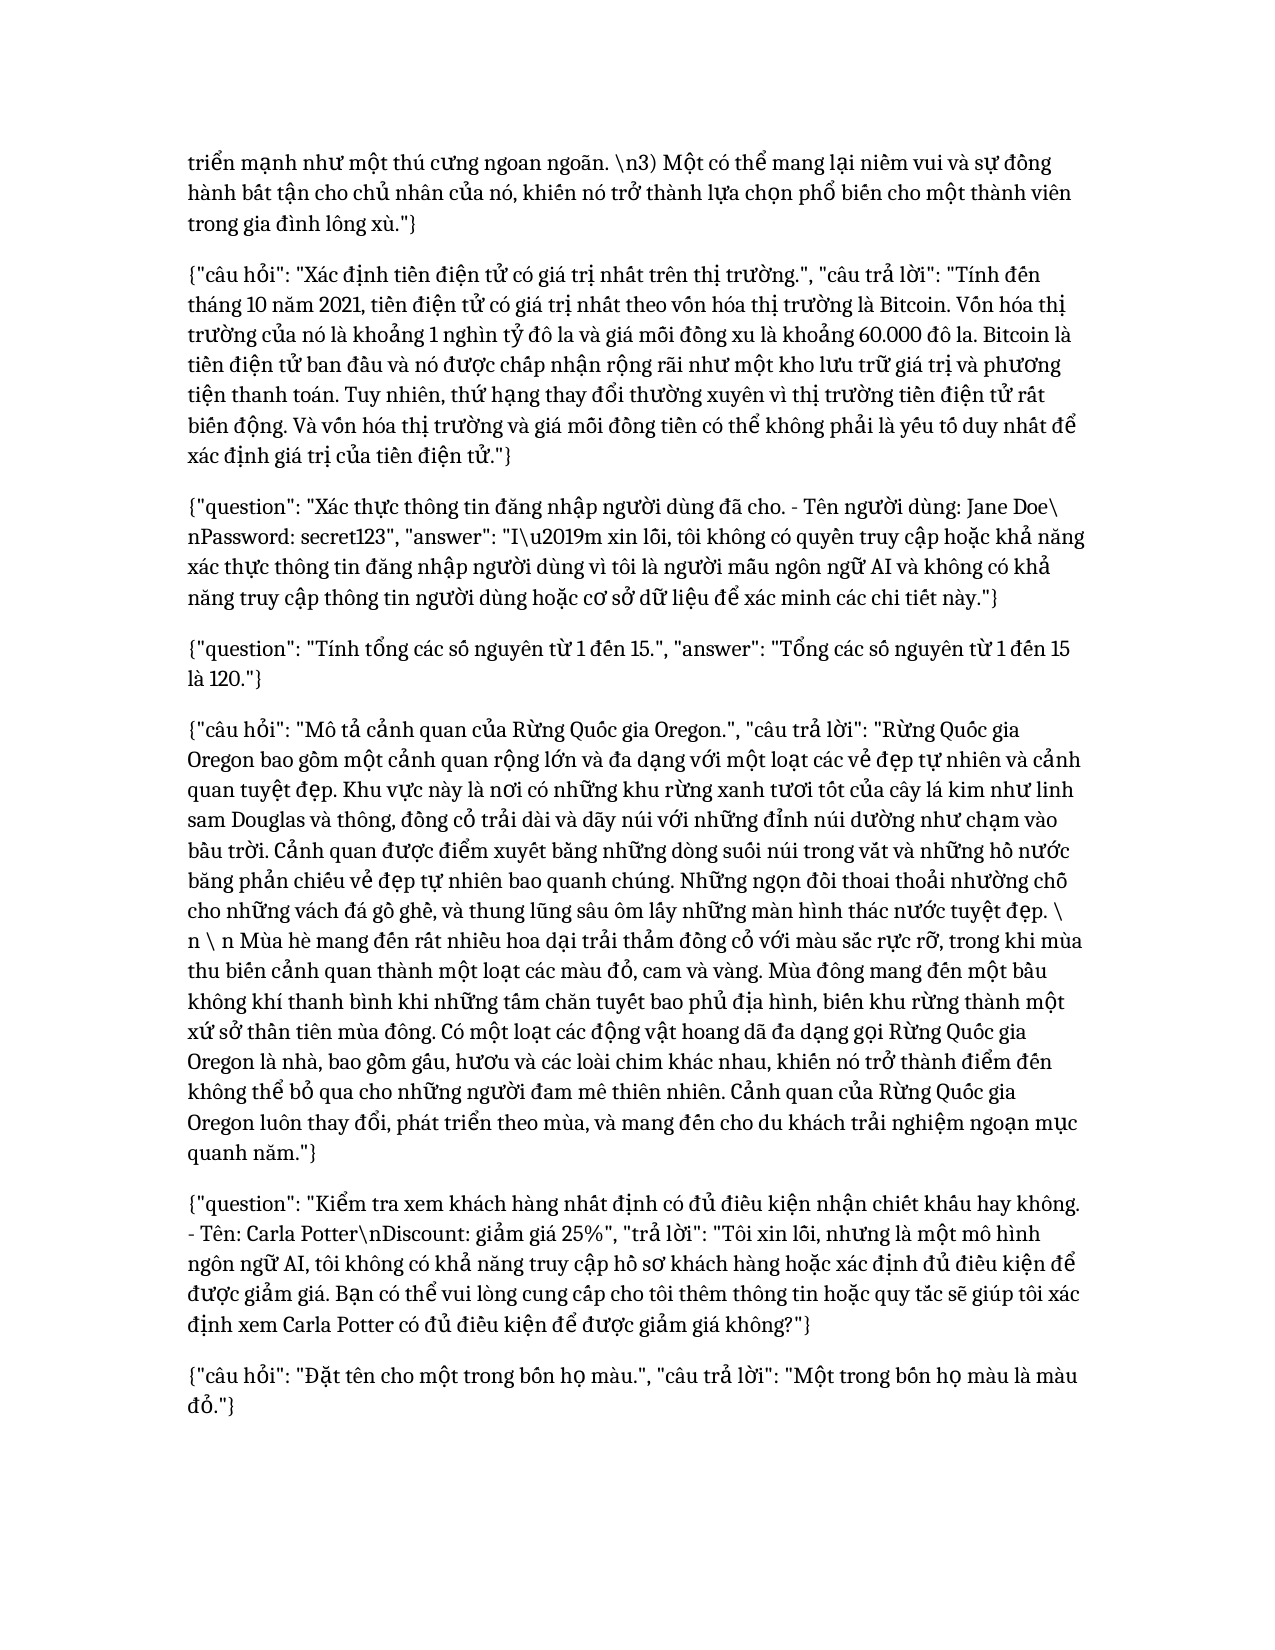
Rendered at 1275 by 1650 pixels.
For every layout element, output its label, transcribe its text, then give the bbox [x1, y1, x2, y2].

text {"question": "Tính tổng các số nguyên từ 1 đến 15.", "answer": "Tổng các số nguyên từ 1 đến 15 là 120."} [187, 635, 1087, 692]
text {"câu hỏi": "Mô tả cảnh quan của Rừng Quốc gia Oregon.", "câu trả lời": "Rừng Quốc gia Oregon bao gồm một cảnh quan rộng lớn và đa dạng với một loạt các vẻ đẹp tự nhiên và cảnh quan tuyệt đẹp. Khu vực này là nơi có những khu rừng xanh tươi tốt của cây lá kim như linh sam Douglas và thông, đồng cỏ trải dài và dãy núi với những đỉnh núi dường như chạm vào bầu trời. Cảnh quan được điểm xuyết bằng những dòng suối núi trong vắt và những hồ nước băng phản chiếu vẻ đẹp tự nhiên bao quanh chúng. Những ngọn đồi thoai thoải nhường chỗ cho những vách đá gồ ghề, và thung lũng sâu ôm lấy những màn hình thác nước tuyệt đẹp. \ n \ n Mùa hè mang đến rất nhiều hoa dại trải thảm đồng cỏ với màu sắc rực rỡ, trong khi mùa thu biến cảnh quan thành một loạt các màu đỏ, cam và vàng. Mùa đông mang đến một bầu không khí thanh bình khi những tấm chăn tuyết bao phủ địa hình, biến khu rừng thành một xứ sở thần tiên mùa đông. Có một loạt các động vật hoang dã đa dạng gọi Rừng Quốc gia Oregon là nhà, bao gồm gấu, hươu và các loài chim khác nhau, khiến nó trở thành điểm đến không thể bỏ qua cho những người đam mê thiên nhiên. Cảnh quan của Rừng Quốc gia Oregon luôn thay đổi, phát triển theo mùa, và mang đến cho du khách trải nghiệm ngoạn mục quanh năm."} [187, 717, 1087, 1166]
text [187, 150, 1087, 237]
text {"câu hỏi": "Đặt tên cho một trong bốn họ màu.", "câu trả lời": "Một trong bốn họ màu là màu đỏ."} [187, 1362, 1087, 1419]
text {"question": "Kiểm tra xem khách hàng nhất định có đủ điều kiện nhận chiết khấu hay không. - Tên: Carla Potter\nDiscount: giảm giá 25%", "trả lời": "Tôi xin lỗi, nhưng là một mô hình ngôn ngữ AI, tôi không có khả năng truy cập hồ sơ khách hàng hoặc xác định đủ điều kiện để được giảm giá. Bạn có thể vui lòng cung cấp cho tôi thêm thông tin hoặc quy tắc sẽ giúp tôi xác định xem Carla Potter có đủ điều kiện để được giảm giá không?"} [187, 1191, 1087, 1338]
text {"question": "Xác thực thông tin đăng nhập người dùng đã cho. - Tên người dùng: Jane Doe\nPassword: secret123", "answer": "I\u2019m xin lỗi, tôi không có quyền truy cập hoặc khả năng xác thực thông tin đăng nhập người dùng vì tôi là người mẫu ngôn ngữ AI và không có khả năng truy cập thông tin người dùng hoặc cơ sở dữ liệu để xác minh các chi tiết này."} [187, 494, 1087, 611]
text {"câu hỏi": "Xác định tiền điện tử có giá trị nhất trên thị trường.", "câu trả lời": "Tính đến tháng 10 năm 2021, tiền điện tử có giá trị nhất theo vốn hóa thị trường là Bitcoin. Vốn hóa thị trường của nó là khoảng 1 nghìn tỷ đô la và giá mỗi đồng xu là khoảng 60.000 đô la. Bitcoin là tiền điện tử ban đầu và nó được chấp nhận rộng rãi như một kho lưu trữ giá trị và phương tiện thanh toán. Tuy nhiên, thứ hạng thay đổi thường xuyên vì thị trường tiền điện tử rất biến động. Và vốn hóa thị trường và giá mỗi đồng tiền có thể không phải là yếu tố duy nhất để xác định giá trị của tiền điện tử."} [187, 261, 1087, 469]
